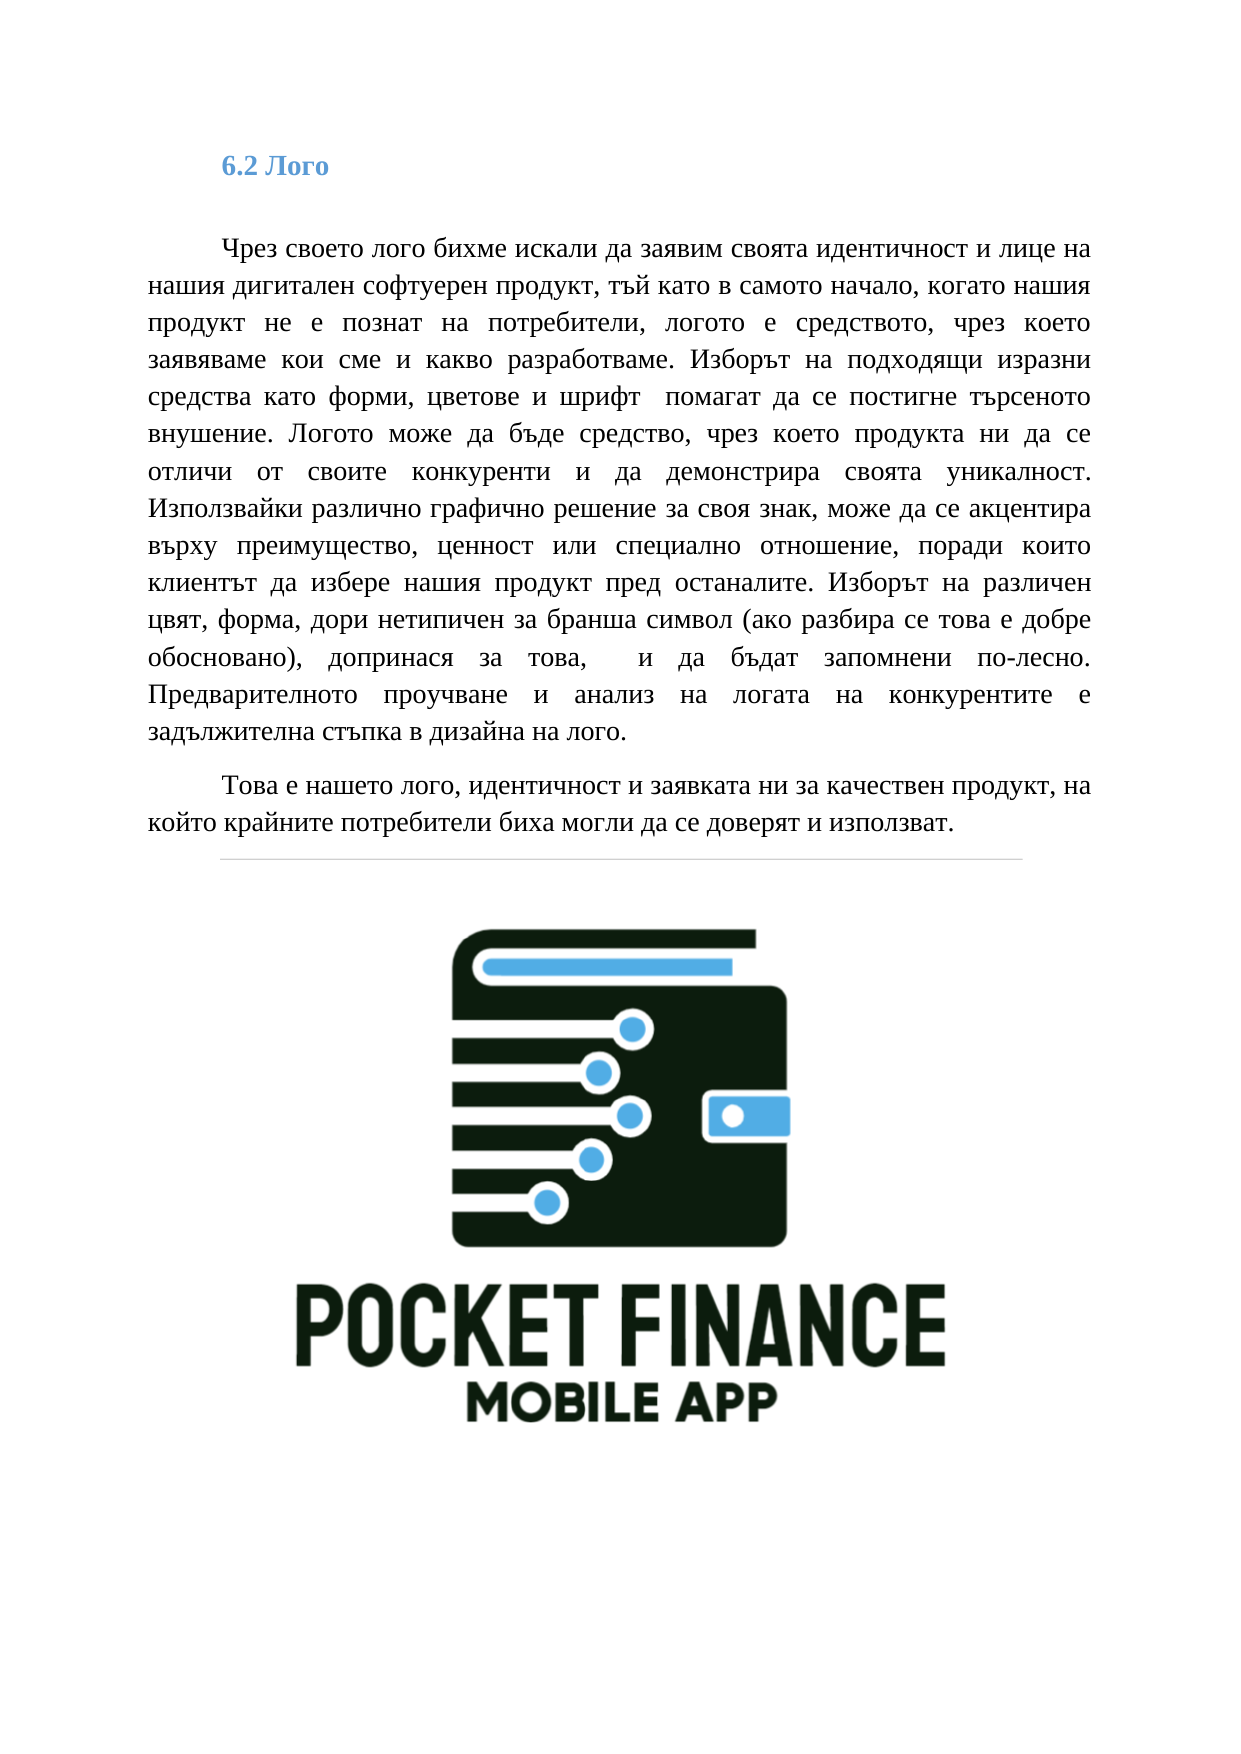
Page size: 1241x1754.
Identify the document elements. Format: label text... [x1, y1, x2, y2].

picture [220, 858, 1023, 1503]
subtitle 6.2 Лого [148, 148, 1093, 181]
text Това е нашето лого, идентичност и заявката ни за качествен продукт, на който крайните потребители биха могли да се доверят и използват. [148, 768, 1093, 837]
text Чрез своето лого бихме искали да заявим своята идентичност и лице на нашия дигитален софтуерен продукт, тъй като в самото начало, когато нашия продукт не е познат на потребители, логото е средството, чрез което заявяваме кои сме и какво разработваме. Изборът на подходящи изразни средства като форми, цветове и шрифт помагат да се постигне търсеното внушение. Логото може да бъде средство, чрез което продукта ни да се отличи от своите конкуренти и да демонстрира своята уникалност. Използвайки различно графично решение за своя знак, може да се акцентира върху преимущество, ценност или специално отношение, поради които клиентът да избере нашия продукт пред останалите. Изборът на различен цвят, форма, дори нетипичен за бранша символ (ако разбира се това е добре обосновано), допринася за това, и да бъдат запомнени по-лесно. Предварителното проучване и анализ на логата на конкурентите е задължителна стъпка в дизайна на лого. [148, 231, 1093, 746]
